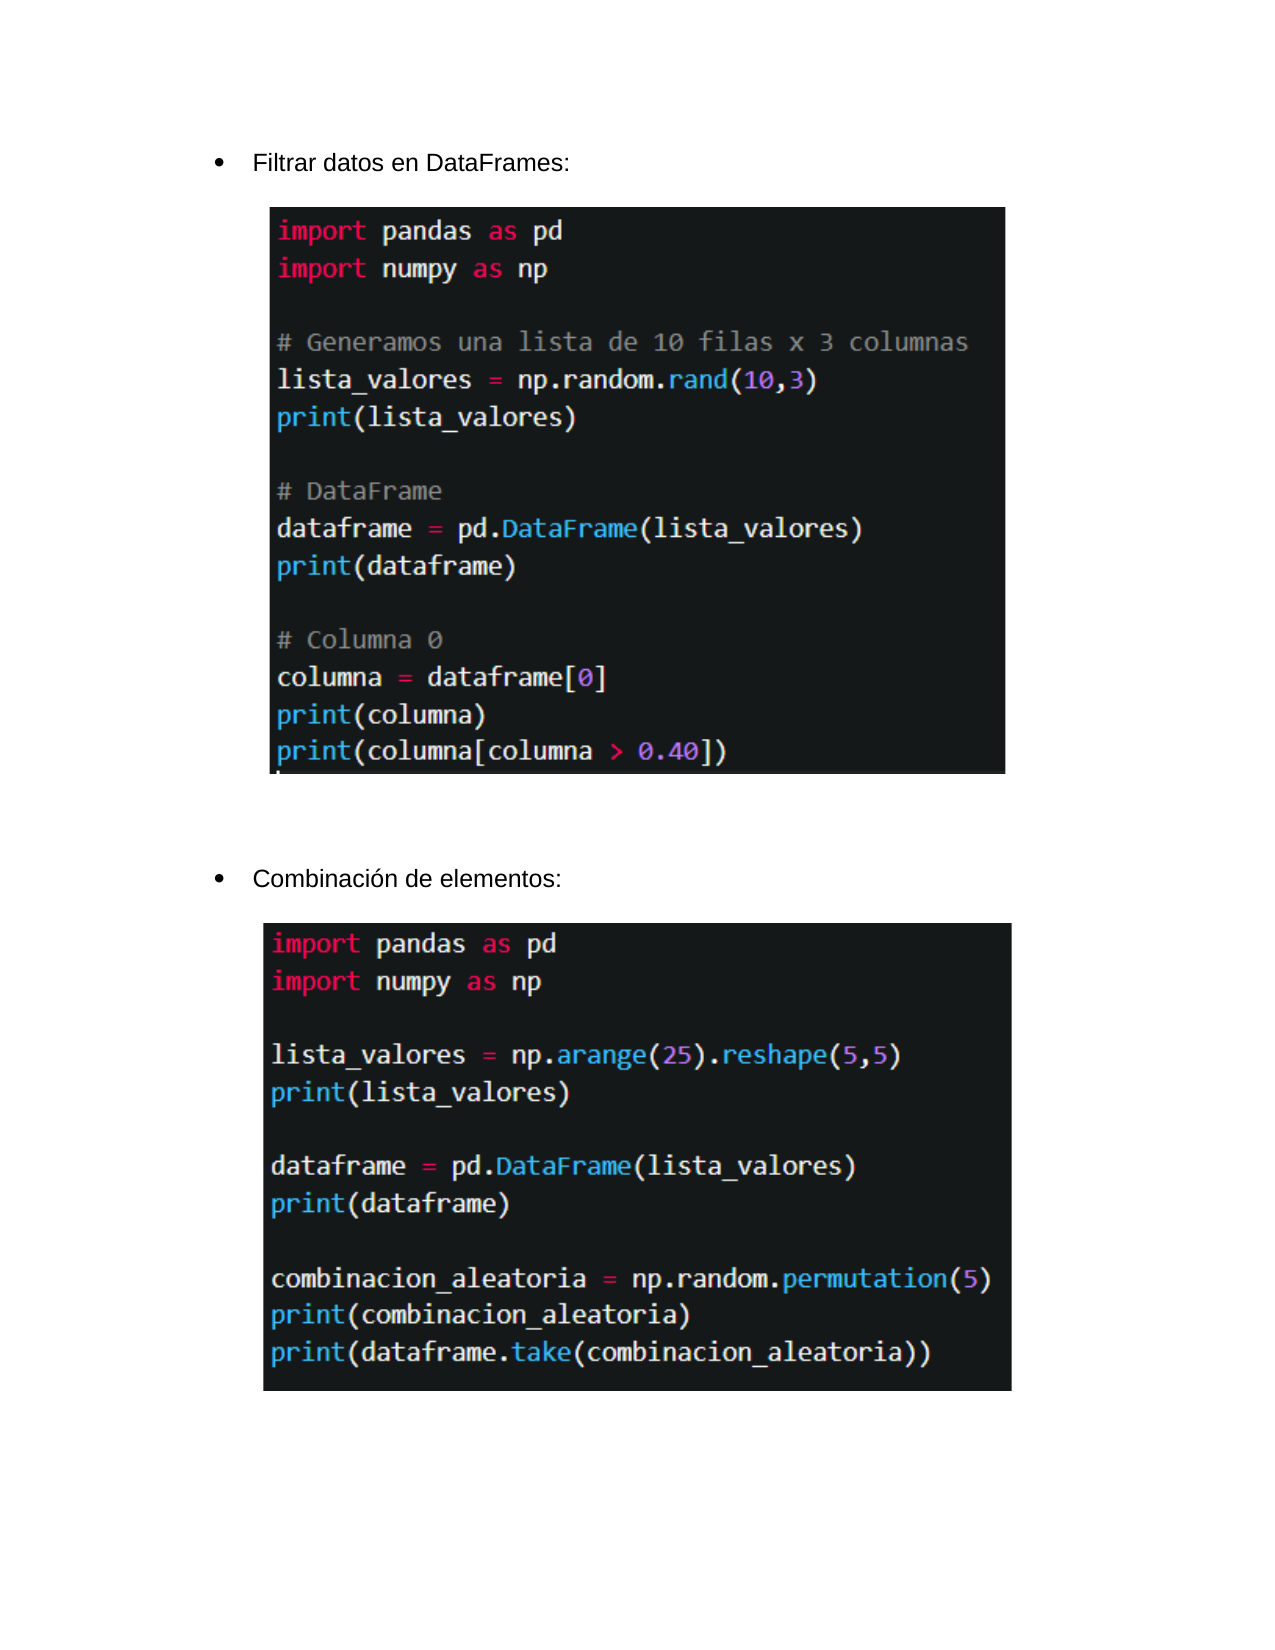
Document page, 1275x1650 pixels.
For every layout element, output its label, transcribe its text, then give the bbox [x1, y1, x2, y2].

list Combinación de elementos: [215, 863, 1098, 892]
picture [269, 207, 1006, 774]
picture [263, 923, 1012, 1391]
list Filtrar datos en DataFrames: [215, 148, 1098, 176]
